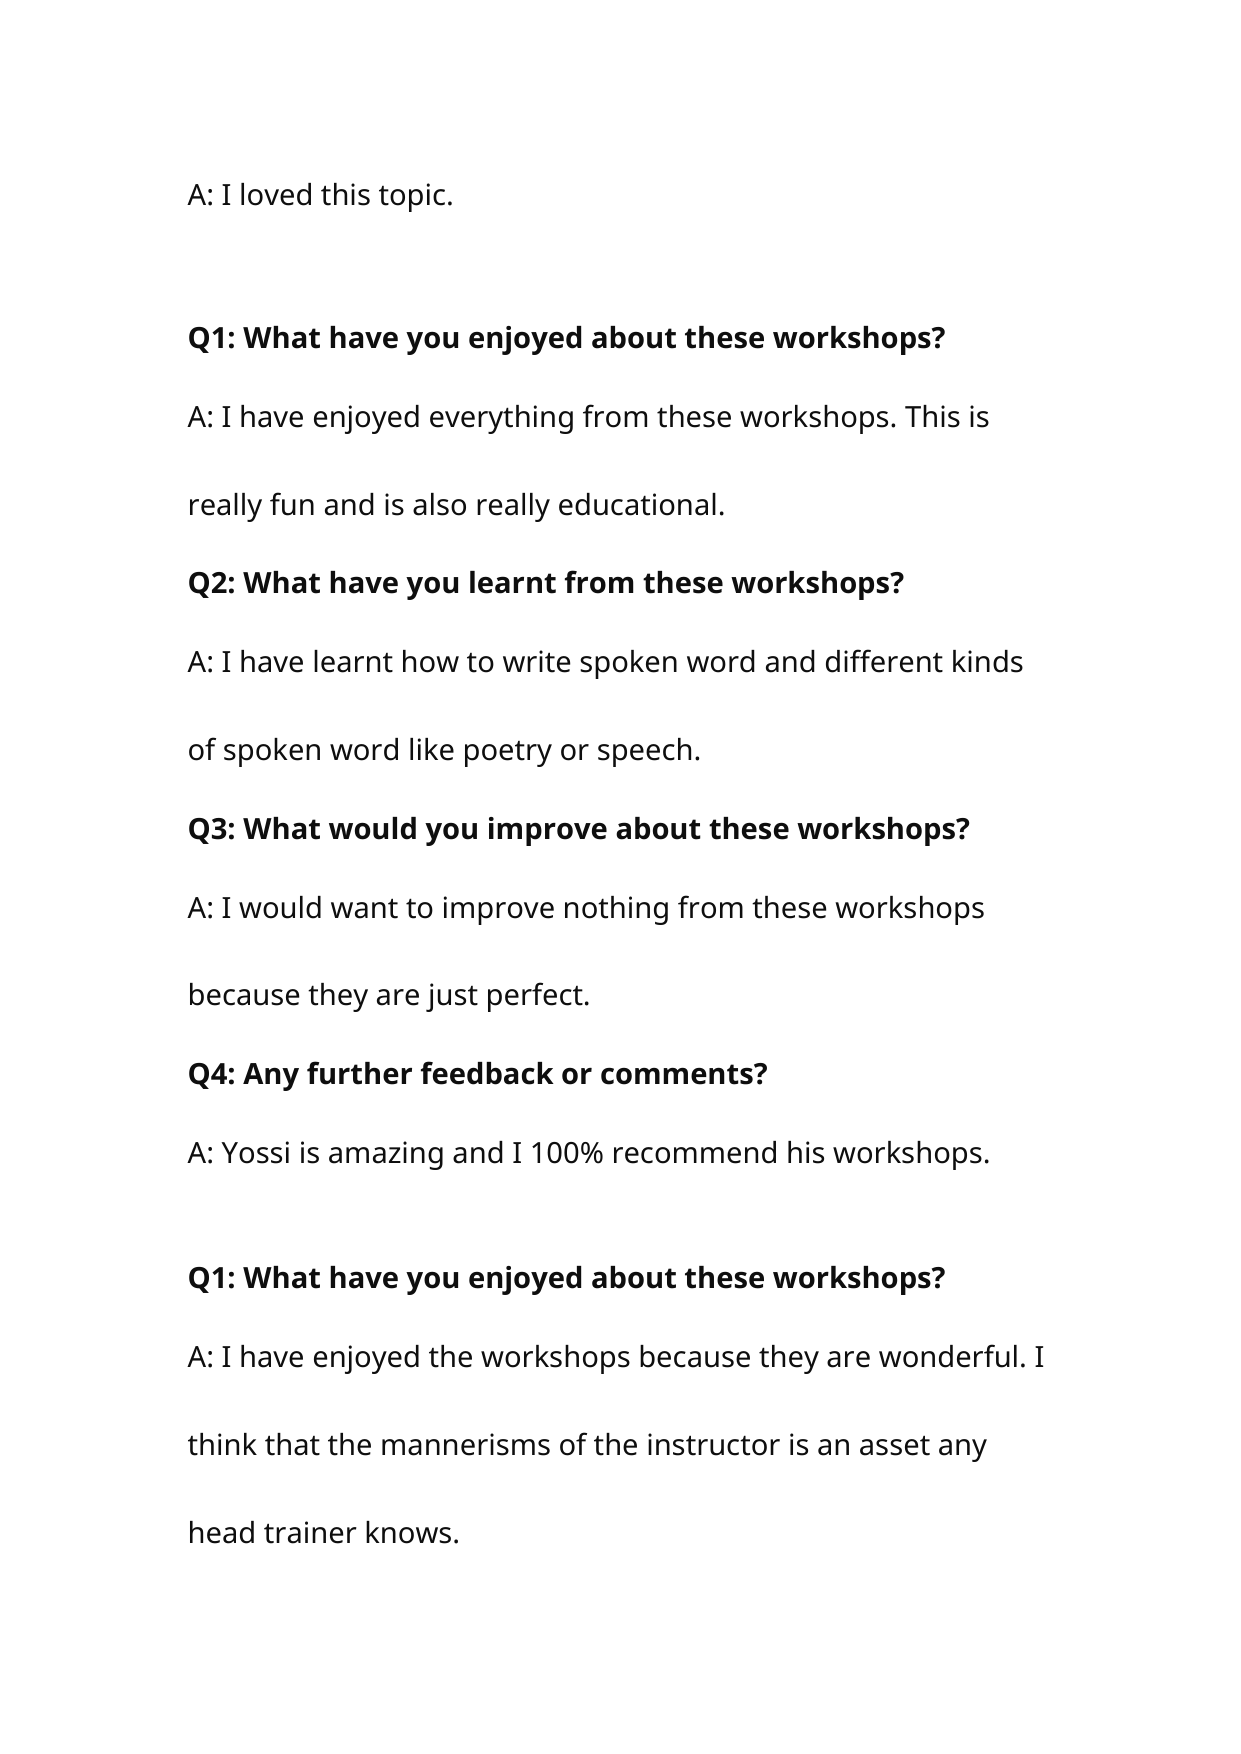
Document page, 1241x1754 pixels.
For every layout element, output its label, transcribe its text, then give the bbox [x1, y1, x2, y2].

text A: I have enjoyed everything from these workshops. This is really fun and is also really educational. [187, 383, 1053, 536]
text A: I would want to improve nothing from these workshops because they are just perfect. [187, 874, 1053, 1027]
text Q1: What have you enjoyed about these workshops? [187, 305, 1053, 370]
text Q3: What would you improve about these workshops? [187, 796, 1053, 861]
text A: Yossi is amazing and I 100% recommend his workshops. [187, 1120, 1053, 1185]
text A: I have learnt how to write spoken word and different kinds of spoken word like poetry or speech. [187, 629, 1053, 782]
text Q1: What have you enjoyed about these workshops? [187, 1245, 1053, 1310]
text A: I have enjoyed the workshops because they are wonderful. I think that the mannerisms of the instructor is an asset any head trainer knows. [187, 1324, 1053, 1564]
text A: I loved this topic. [187, 162, 1053, 227]
text Q4: Any further feedback or comments? [187, 1041, 1053, 1106]
text Q2: What have you learnt from these workshops? [187, 550, 1053, 615]
